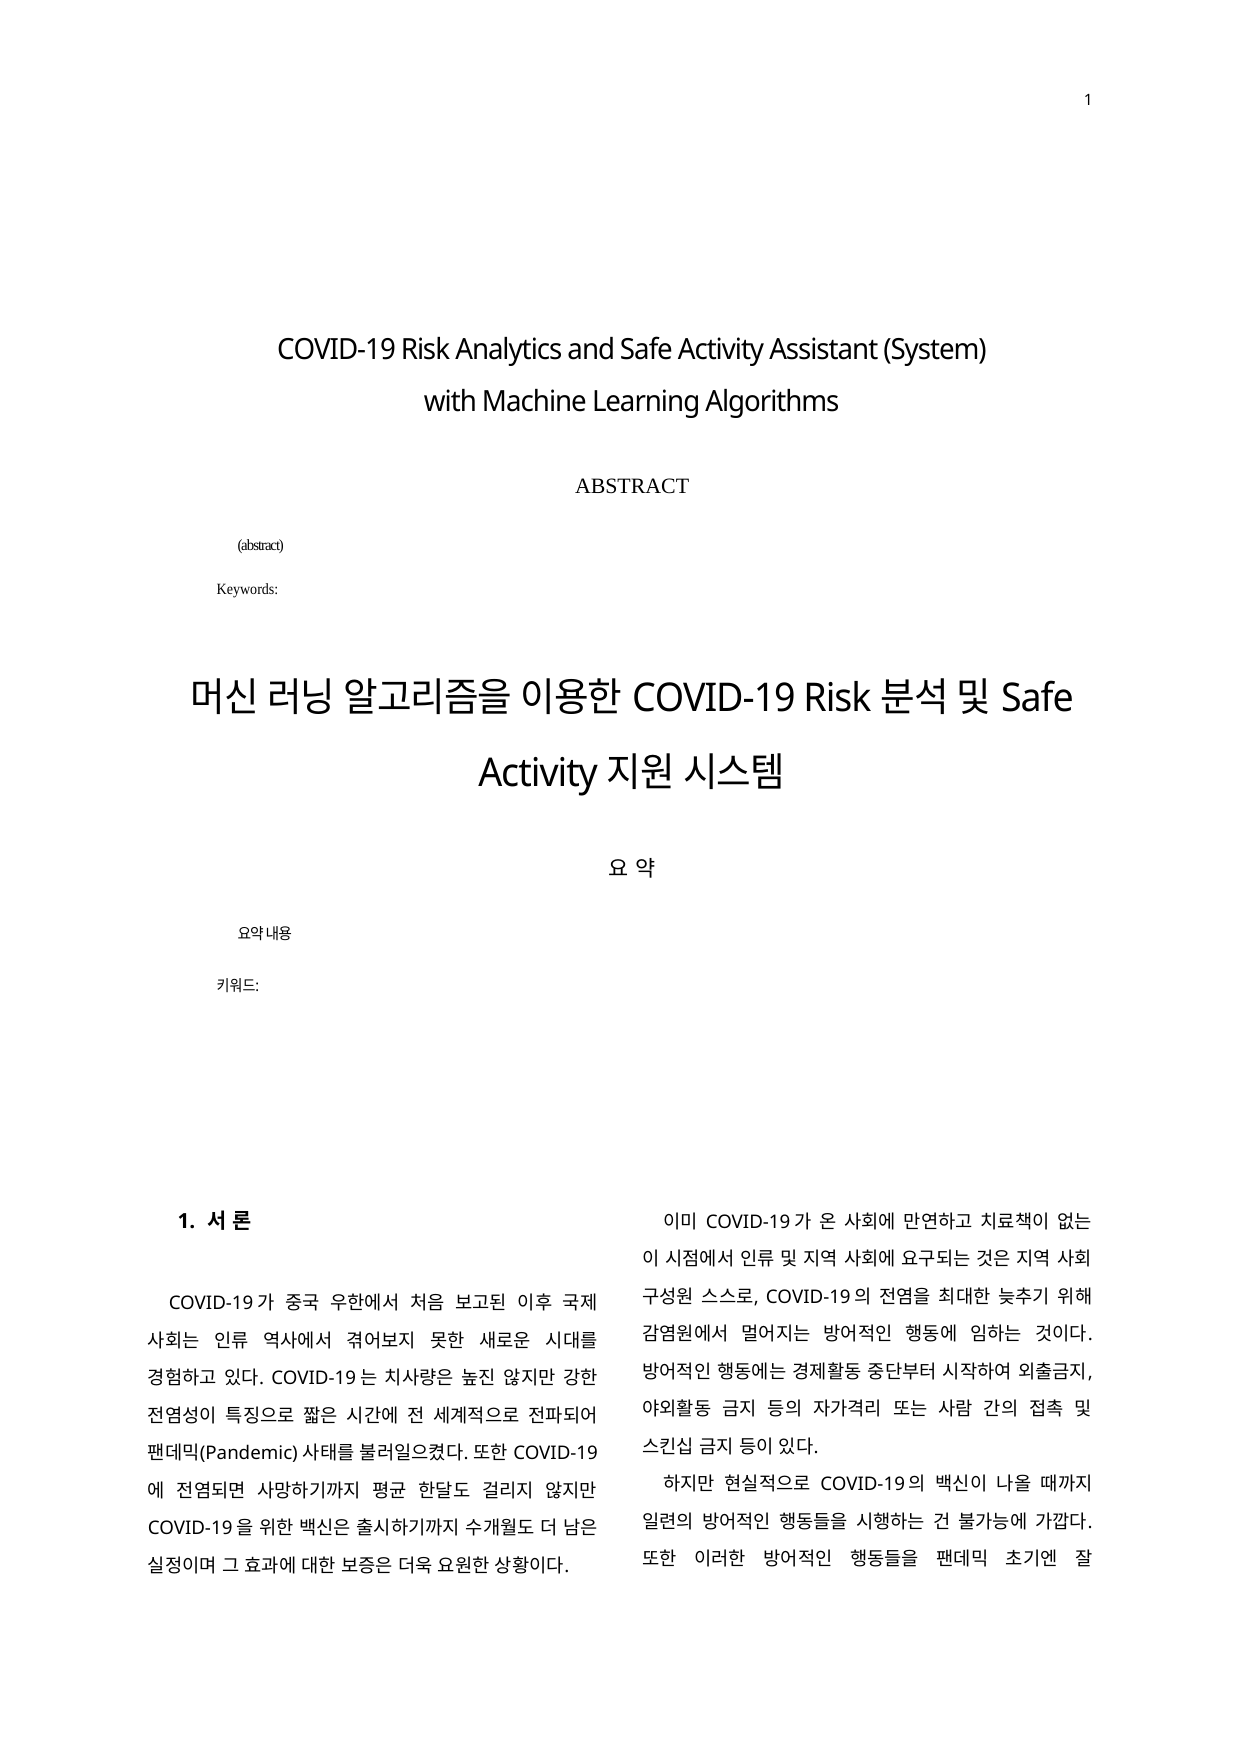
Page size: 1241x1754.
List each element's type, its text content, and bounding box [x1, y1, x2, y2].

text 이미 COVID-19가 온 사회에 만연하고 치료책이 없는 이 시점에서 인류 및 지역 사회에 요구되는 것은 지역 사회 구성원 스스로, COVID-19의 전염을 최대한 늦추기 위해 감염원에서 멀어지는 방어적인 행동에 임하는 것이다. 방어적인 행동에는 경제활동 중단부터 시작하여 외출금지, 야외활동 금지 등의 자가격리 또는 사람 간의 접촉 및 스킨십 금지 등이 있다. [642, 1201, 1092, 1464]
text COVID-19가 중국 우한에서 처음 보고된 이후 국제 사회는 인류 역사에서 겪어보지 못한 새로운 시대를 경험하고 있다. COVID-19는 치사량은 높진 않지만 강한 전염성이 특징으로 짧은 시간에 전 세계적으로 전파되어 팬데믹(Pandemic) 사태를 불러일으켰다. 또한 COVID-19에 전염되면 사망하기까지 평균 한달도 걸리지 않지만 COVID-19을 위한 백신은 출시하기까지 수개월도 더 남은 실정이며 그 효과에 대한 보증은 더욱 요원한 상황이다. [148, 1283, 598, 1583]
subtitle 서 론 [177, 1201, 598, 1239]
table_header COVID-19 Risk Analytics and Safe Activity Assistant (System) with Machine Learning Algorithms ABSTRACT (abstract) Keywords: 머신 러닝 알고리즘을 이용한 COVID-19 Risk 분석 및 Safe Activity 지원 시스템 요 약 요약 내용 키워드: [170, 202, 1094, 1191]
